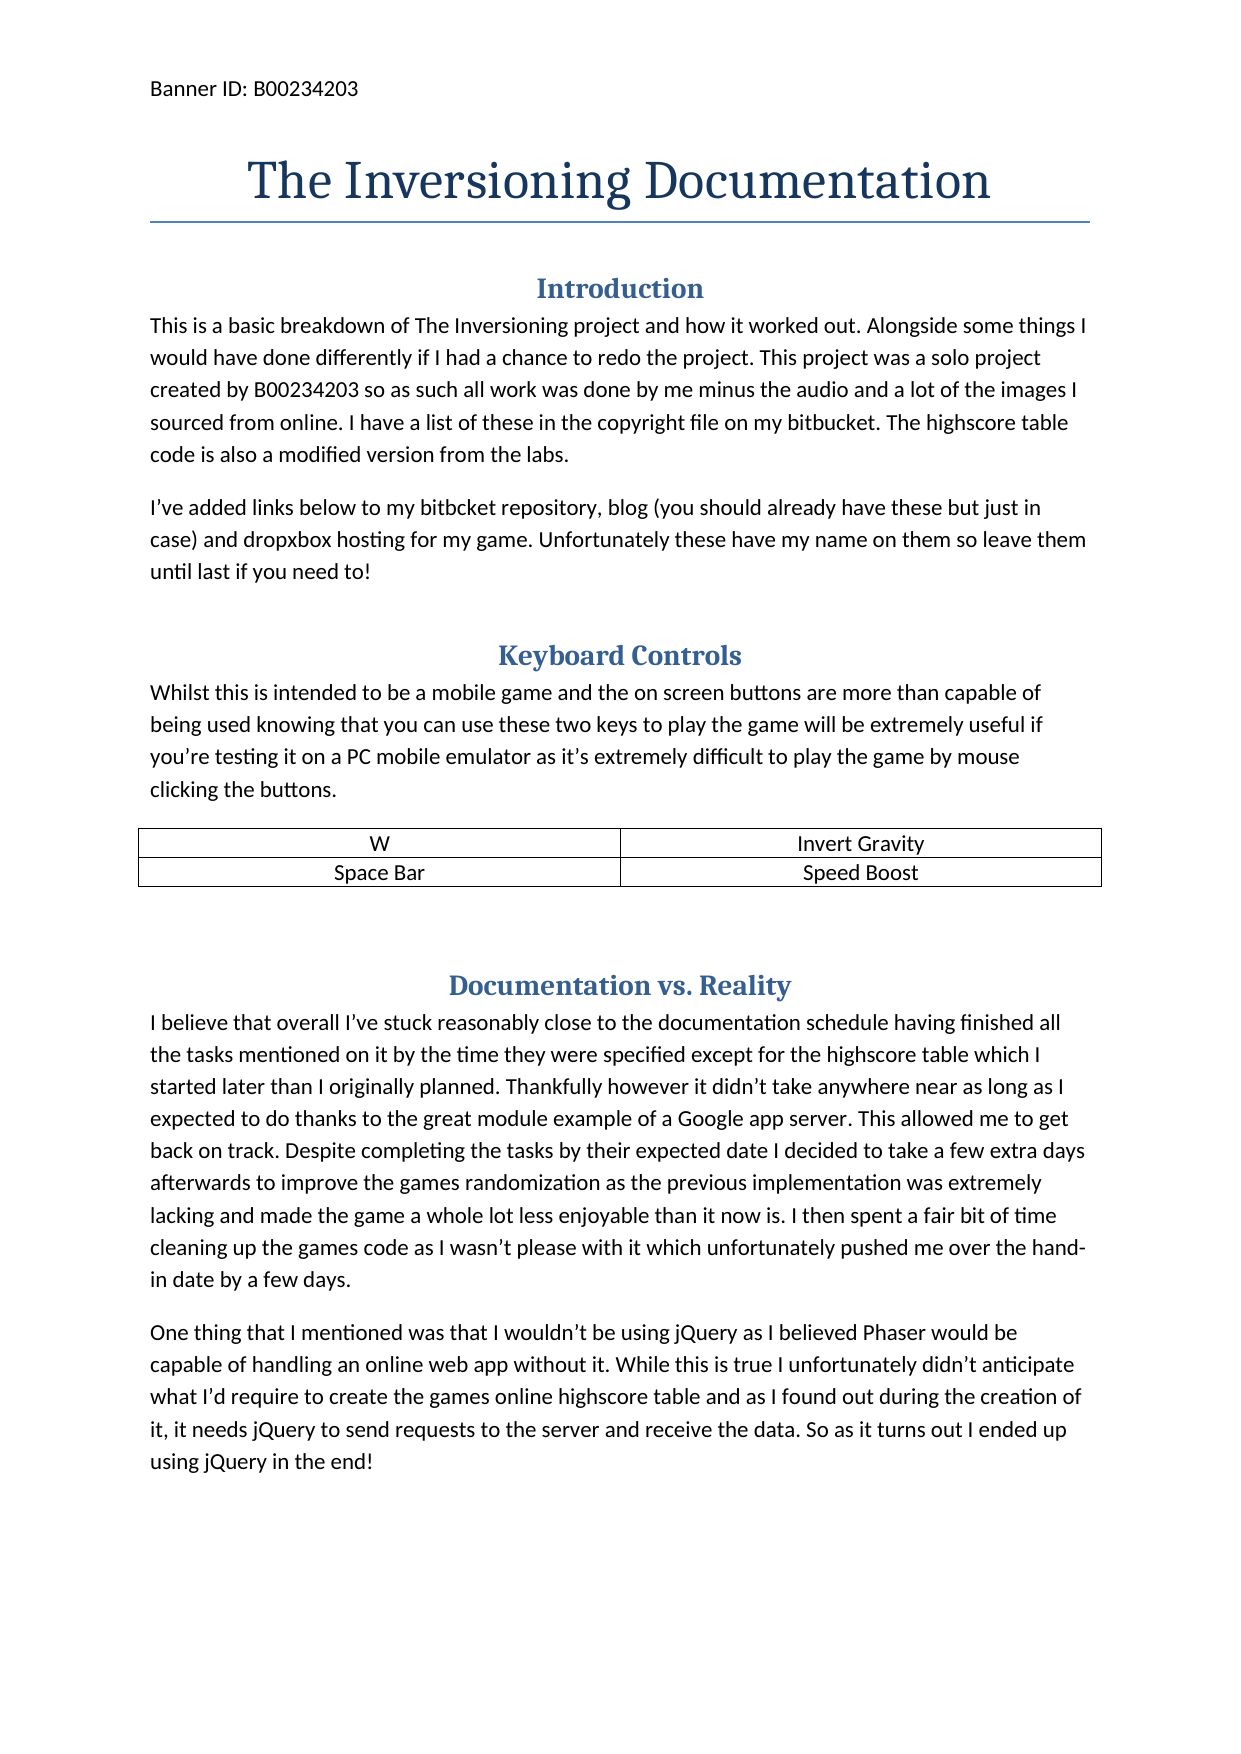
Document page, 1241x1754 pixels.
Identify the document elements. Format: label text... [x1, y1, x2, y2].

text One thing that I mentioned was that I wouldn’t be using jQuery as I believed Phaser would be capable of handling an online web app without it. While this is true I unfortunately didn’t anticipate what I’d require to create the games online highscore table and as I found out during the creation of it, it needs jQuery to send requests to the server and receive the data. So as it turns out I ended up using jQuery in the end! [150, 1318, 1090, 1475]
subtitle Keyboard Controls [150, 639, 1090, 673]
text This is a basic breakdown of The Inversioning project and how it worked out. Alongside some things I would have done differently if I had a chance to redo the project. This project was a solo project created by B00234203 so as such all work was done by me minus the audio and a lot of the images I sourced from online. I have a list of these in the copyright file on my bitbucket. The highscore table code is also a modified version from the labs. [150, 311, 1090, 468]
text Whilst this is intended to be a mobile game and the on screen buttons are more than capable of being used knowing that you can use these two keys to play the game will be extremely useful if you’re testing it on a PC mobile emulator as it’s extremely difficult to play the game by mouse clicking the buttons. [150, 678, 1090, 803]
subtitle Documentation vs. Reality [150, 969, 1090, 1003]
text I’ve added links below to my bitbcket repository, blog (you should already have these but just in case) and dropxbox hosting for my game. Unfortunately these have my name on them so leave them until last if you need to! [150, 493, 1090, 585]
text I believe that overall I’ve stuck reasonably close to the documentation schedule having finished all the tasks mentioned on it by the time they were specified except for the highscore table which I started later than I originally planned. Thankfully however it didn’t take anywhere near as long as I expected to do thanks to the great module example of a Google app server. This allowed me to get back on track. Despite completing the tasks by their expected date I decided to take a few extra days afterwards to improve the games randomization as the previous implementation was extremely lacking and made the game a whole lot less enjoyable than it now is. I then spent a fair bit of time cleaning up the games code as I wasn’t please with it which unfortunately pushed me over the hand-in date by a few days. [150, 1008, 1090, 1293]
table_header W [139, 829, 620, 857]
table_cell Speed Boost [621, 858, 1101, 886]
table_cell Space Bar [139, 858, 620, 886]
title The Inversioning Documentation [150, 150, 1090, 221]
subtitle Introduction [150, 273, 1090, 306]
table_header Invert Gravity [621, 829, 1101, 857]
